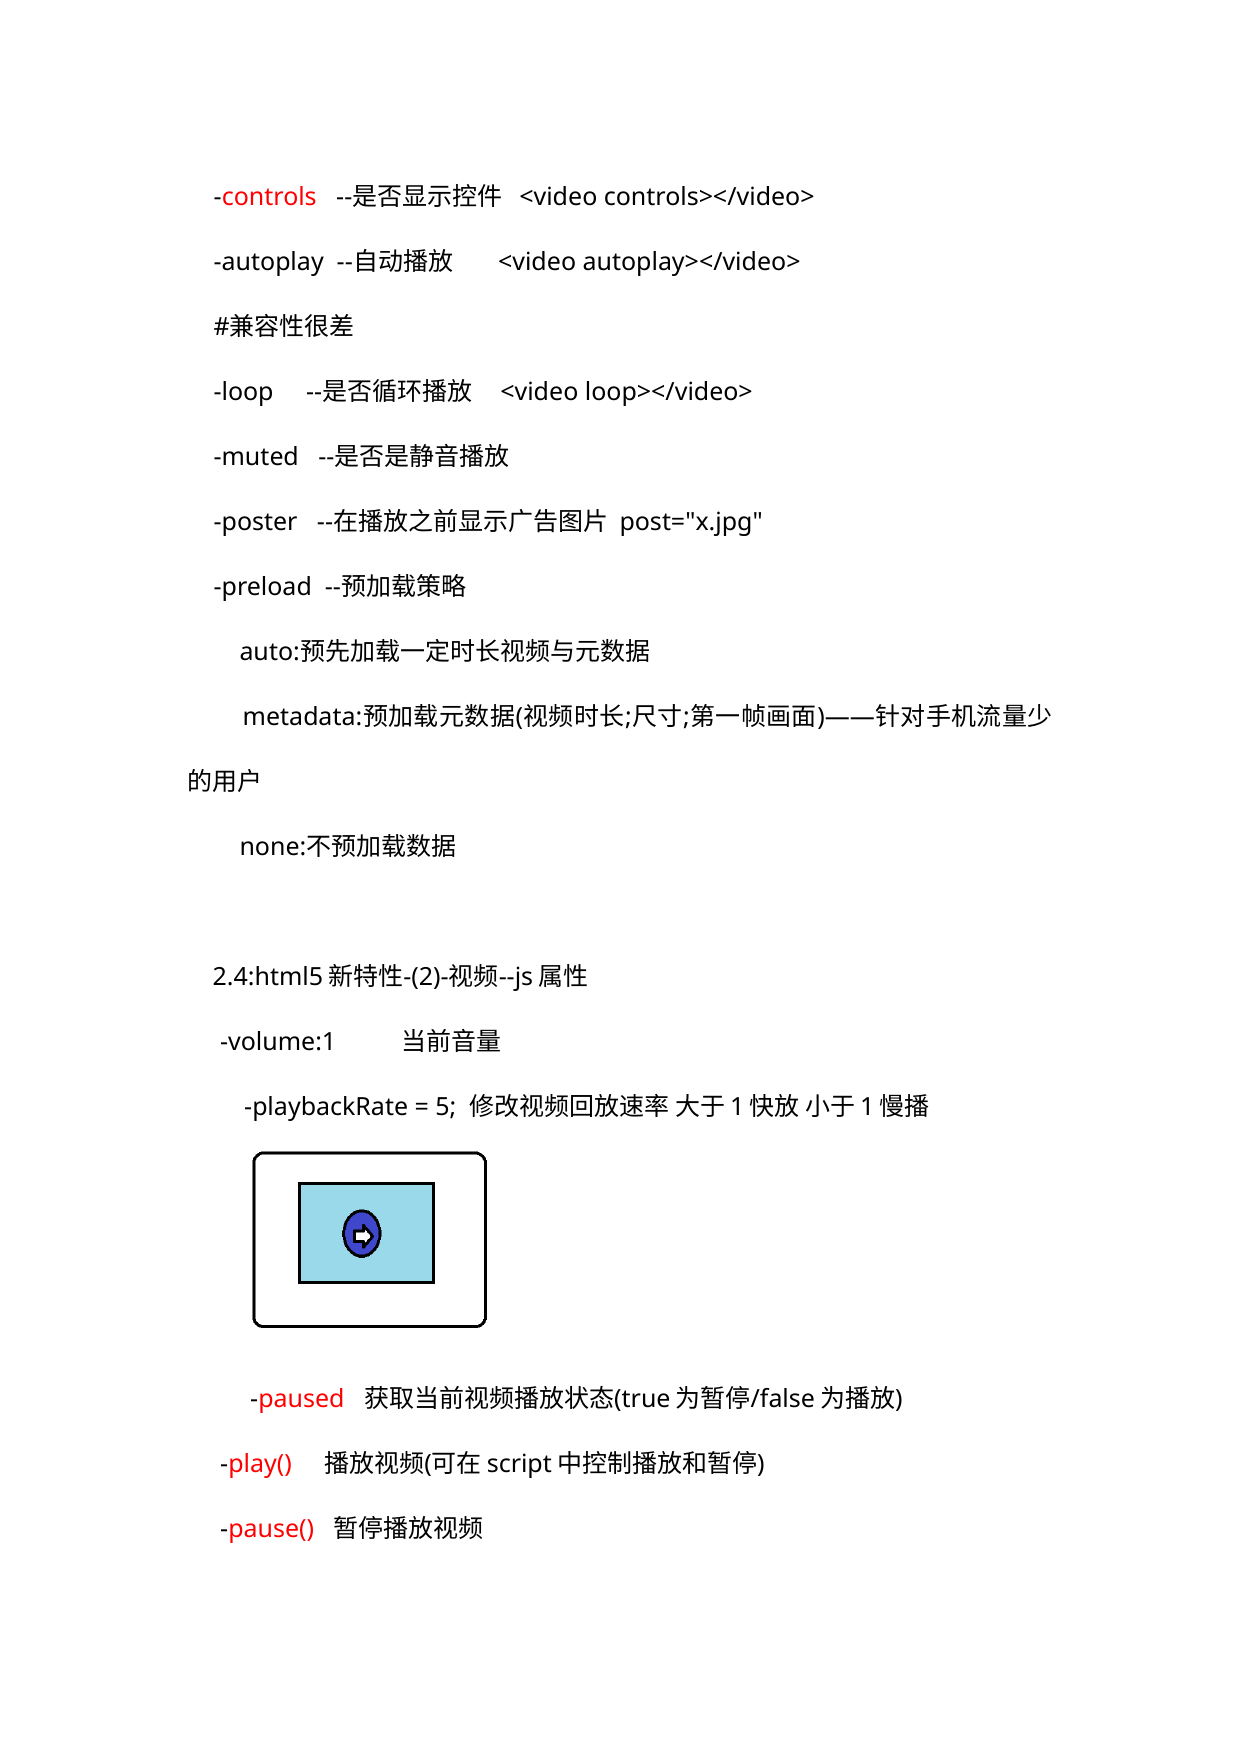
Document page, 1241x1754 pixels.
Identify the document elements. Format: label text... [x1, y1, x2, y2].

text -poster --在播放之前显示广告图片 post="x.jpg" [187, 487, 1053, 552]
text none:不预加载数据 [187, 812, 1053, 877]
text -playbackRate = 5; 修改视频回放速率 大于1快放 小于1慢播 [187, 1072, 1053, 1137]
picture [243, 1142, 492, 1334]
text metadata:预加载元数据(视频时长;尺寸;第一帧画面)——针对手机流量少的用户 [187, 682, 1053, 812]
text -paused 获取当前视频播放状态(true为暂停/false为播放) [187, 1137, 1053, 1429]
text -volume:1 当前音量 [187, 1007, 1053, 1072]
text -preload --预加载策略 [187, 552, 1053, 617]
text -pause() 暂停播放视频 [187, 1494, 1053, 1559]
text -play() 播放视频(可在script中控制播放和暂停) [187, 1429, 1053, 1494]
text -loop --是否循环播放 <video loop></video> [187, 357, 1053, 422]
text -controls --是否显示控件 <video controls></video> [187, 162, 1053, 227]
text #兼容性很差 [187, 292, 1053, 357]
text -autoplay --自动播放 <video autoplay></video> [187, 227, 1053, 292]
text -muted --是否是静音播放 [187, 422, 1053, 487]
text 2.4:html5新特性-(2)-视频--js属性 [187, 942, 1053, 1007]
text auto:预先加载一定时长视频与元数据 [187, 617, 1053, 682]
